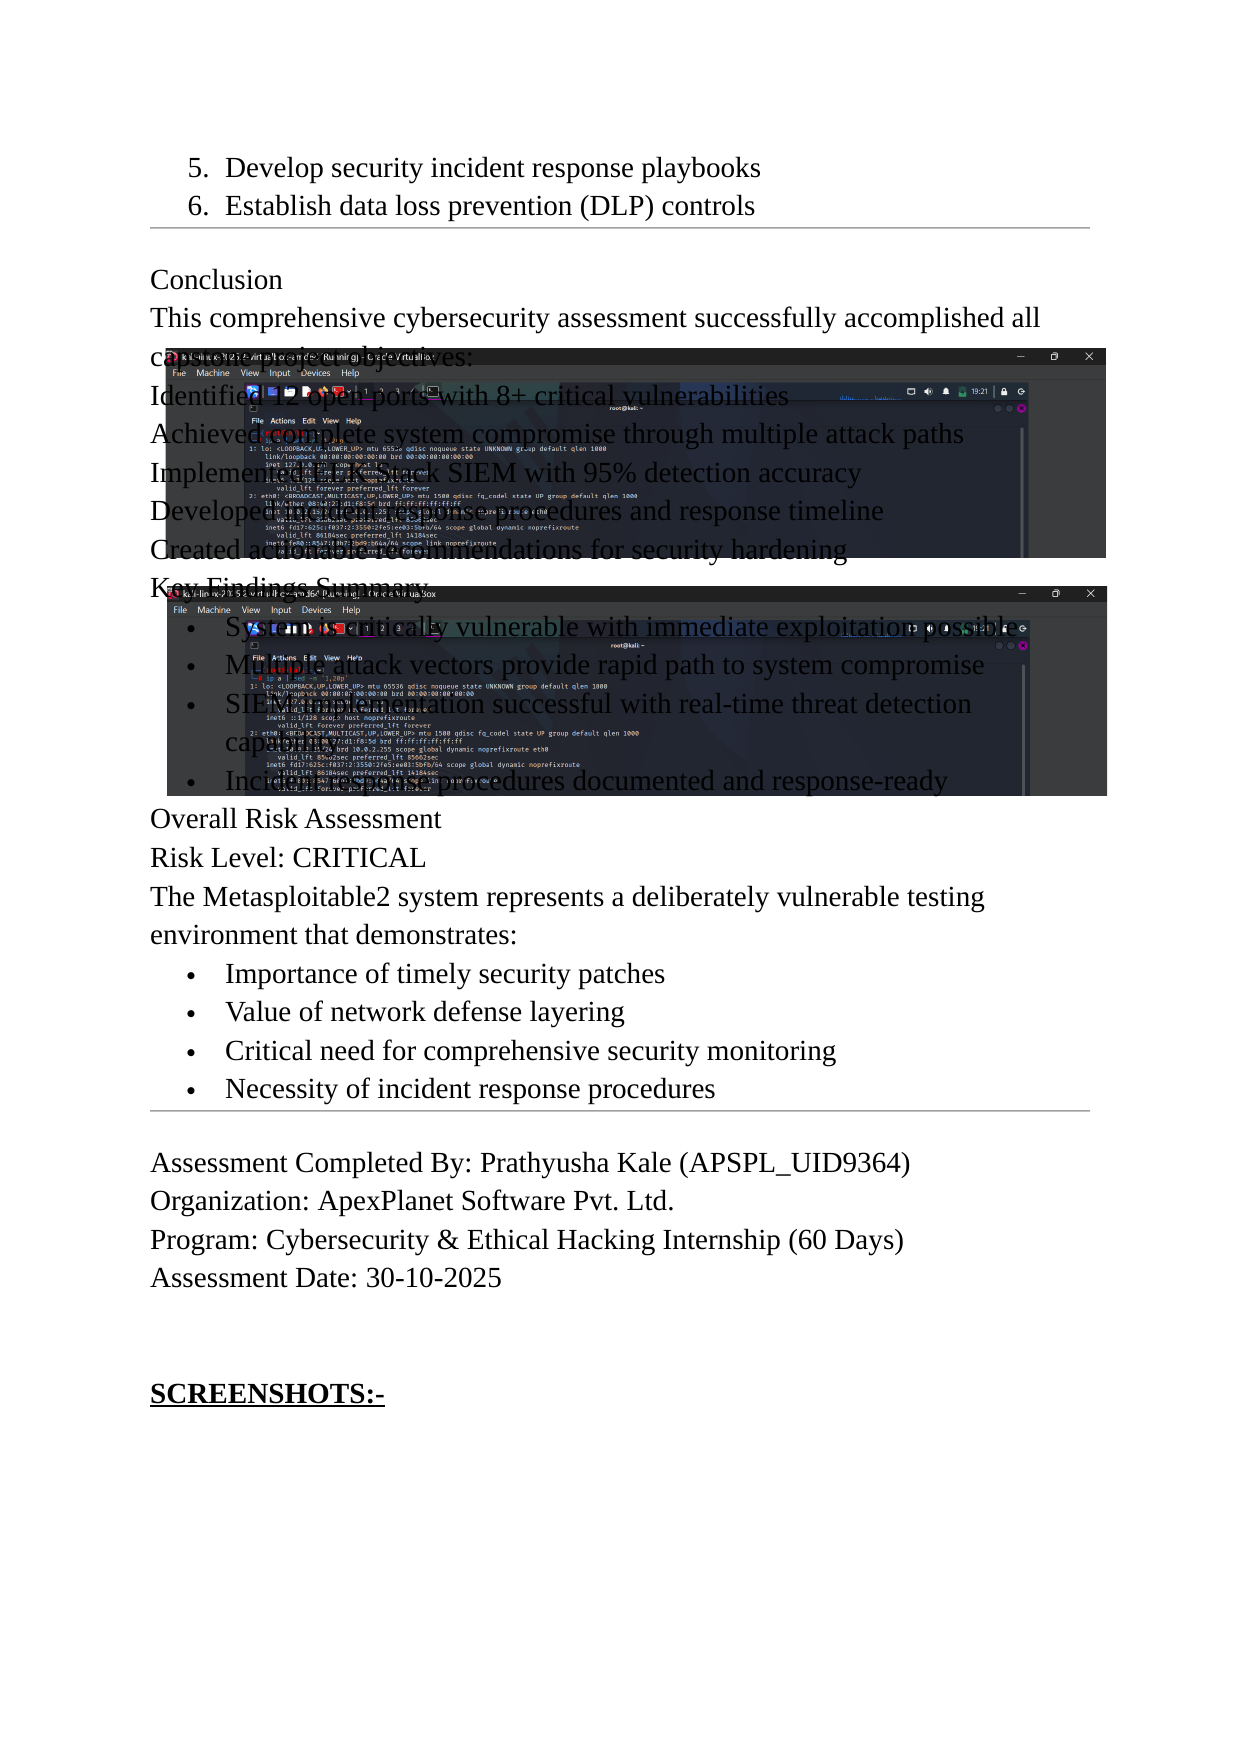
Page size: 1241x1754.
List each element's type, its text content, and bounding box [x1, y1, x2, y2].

text Program: Cybersecurity & Ethical Hacking Internship (60 Days) [150, 1222, 1090, 1256]
picture [165, 348, 1106, 558]
text Key Findings Summary [150, 570, 1090, 604]
text This comprehensive cybersecurity assessment successfully accomplished all capstone project objectives: [150, 301, 1090, 373]
text SCREENSHOTS:- [150, 1376, 1090, 1410]
text Overall Risk Assessment [150, 802, 1090, 835]
list Incident response procedures documented and response-ready [187, 763, 1090, 797]
text The Metasploitable2 system represents a deliberately vulnerable testing environment that demonstrates: [150, 879, 1090, 951]
list Importance of timely security patches [187, 956, 1090, 989]
list Establish data loss prevention (DLP) controls [187, 188, 1090, 222]
list Multiple attack vectors provide rapid path to system compromise [187, 647, 1090, 681]
text Assessment Date: 30-10-2025 [150, 1261, 1090, 1294]
text Organization: ApexPlanet Software Pvt. Ltd. [150, 1183, 1090, 1217]
list Necessity of incident response procedures [187, 1071, 1090, 1105]
list Value of network defense layering [187, 994, 1090, 1028]
text Conclusion [150, 262, 1090, 296]
picture [167, 586, 1108, 796]
list Develop security incident response playbooks [187, 150, 1090, 183]
list Critical need for comprehensive security monitoring [187, 1033, 1090, 1066]
text Assessment Completed By: Prathyusha Kale (APSPL_UID9364) [150, 1145, 1090, 1178]
text Risk Level: CRITICAL [150, 840, 1090, 874]
list SIEM implementation successful with real-time threat detection capability [187, 686, 1090, 758]
list System is critically vulnerable with immediate exploitation possible [187, 609, 1090, 642]
